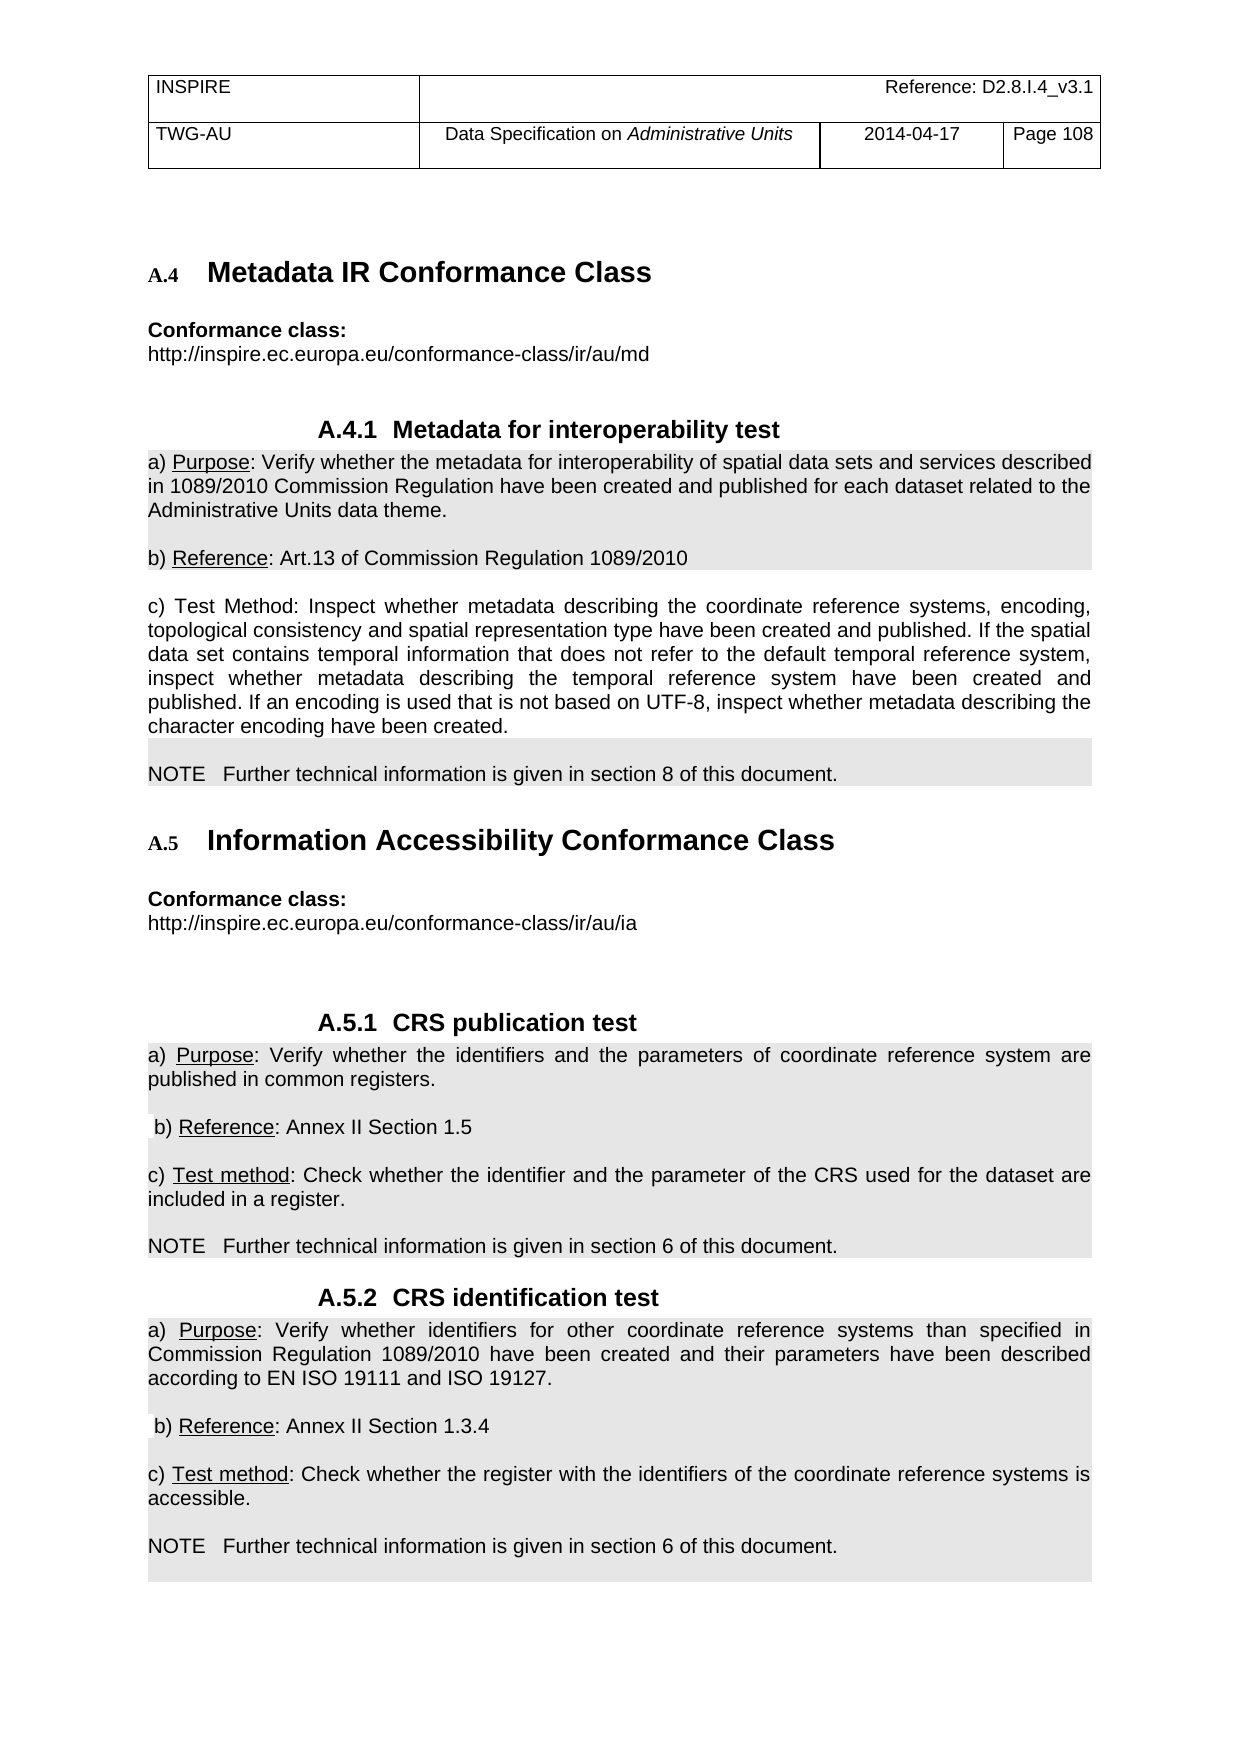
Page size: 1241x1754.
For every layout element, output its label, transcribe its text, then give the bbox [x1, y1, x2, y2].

text Information Accessibility Conformance Class [148, 823, 1092, 857]
text NOTE Further technical information is given in section 6 of this document. [148, 1534, 1092, 1558]
text Metadata for interoperability test [317, 415, 1092, 444]
text c) Test Method: Inspect whether metadata describing the coordinate reference systems, encoding, topological consistency and spatial representation type have been created and published. If the spatial data set contains temporal information that does not refer to the default temporal reference system, inspect whether metadata describing the temporal reference system have been created and published. If an encoding is used that is not based on UTF-8, inspect whether metadata describing the character encoding have been created. [148, 594, 1092, 738]
text a) Purpose: Verify whether the identifiers and the parameters of coordinate reference system are published in common registers. [148, 1043, 1092, 1091]
text NOTE Further technical information is given in section 8 of this document. [148, 762, 1092, 786]
text a) Purpose: Verify whether identifiers for other coordinate reference systems than specified in Commission Regulation 1089/2010 have been created and their parameters have been described according to EN ISO 19111 and ISO 19127. [148, 1318, 1092, 1390]
text a) Purpose: Verify whether the metadata for interoperability of spatial data sets and services described in 1089/2010 Commission Regulation have been created and published for each dataset related to the Administrative Units data theme. [148, 450, 1092, 522]
text c) Test method: Check whether the register with the identifiers of the coordinate reference systems is accessible. [148, 1462, 1092, 1510]
text CRS identification test [317, 1283, 1092, 1312]
text CRS publication test [317, 1008, 1092, 1036]
text NOTE Further technical information is given in section 6 of this document. [148, 1234, 1092, 1258]
text c) Test method: Check whether the identifier and the parameter of the CRS used for the dataset are included in a register. [148, 1162, 1092, 1210]
text http://inspire.ec.europa.eu/conformance-class/ir/au/md [148, 342, 1092, 366]
text http://inspire.ec.europa.eu/conformance-class/ir/au/ia [148, 911, 1092, 935]
text Metadata IR Conformance Class [148, 254, 1092, 288]
text Conformance class: [148, 887, 1092, 911]
text b) Reference: Annex II Section 1.5 [154, 1114, 1092, 1138]
text b) Reference: Annex II Section 1.3.4 [154, 1414, 1092, 1438]
text Conformance class: [148, 318, 1092, 342]
text b) Reference: Art.13 of Commission Regulation 1089/2010 [148, 546, 1092, 570]
